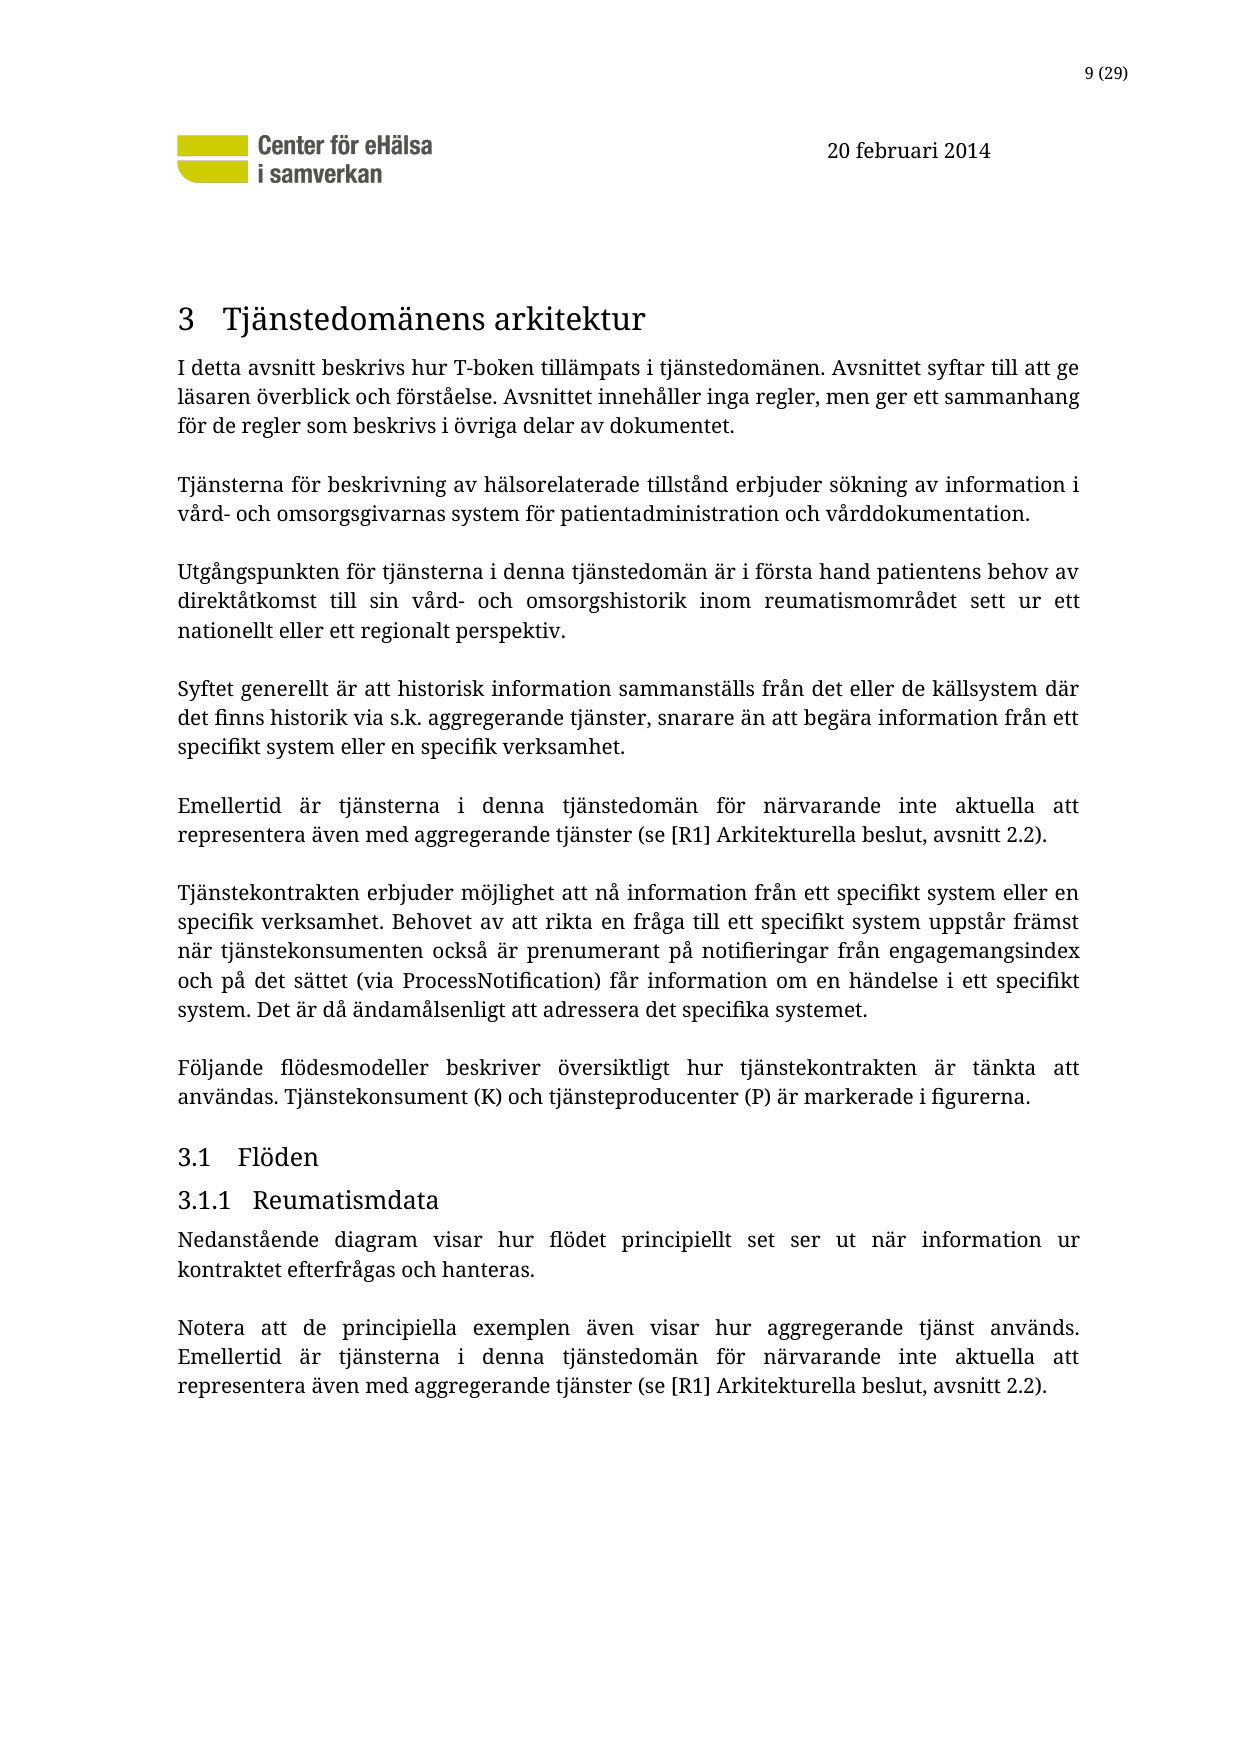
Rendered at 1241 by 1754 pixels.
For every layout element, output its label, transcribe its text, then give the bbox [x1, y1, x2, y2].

subtitle Reumatismdata [177, 1182, 1081, 1216]
text Nedanstående diagram visar hur flödet principiellt set ser ut när information ur kontraktet efterfrågas och hanteras. [177, 1225, 1081, 1283]
text Notera att de principiella exemplen även visar hur aggregerande tjänst används. Emellertid är tjänsterna i denna tjänstedomän för närvarande inte aktuella att representera även med aggregerande tjänster (se [R1] Arkitekturella beslut, avsnitt 2.2). [177, 1312, 1081, 1400]
text Följande flödesmodeller beskriver översiktligt hur tjänstekontrakten är tänkta att användas. Tjänstekonsument (K) och tjänsteproducenter (P) är markerade i figurerna. [177, 1052, 1081, 1111]
text Tjänstekontrakten erbjuder möjlighet att nå information från ett specifikt system eller en specifik verksamhet. Behovet av att rikta en fråga till ett specifikt system uppstår främst när tjänstekonsumenten också är prenumerant på notifieringar från engagemangsindex och på det sättet (via ProcessNotification) får information om en händelse i ett specifikt system. Det är då ändamålsenligt att adressera det specifika systemet. [177, 877, 1081, 1023]
picture [177, 135, 432, 183]
subtitle Flöden [177, 1140, 1081, 1174]
text Utgångspunkten för tjänsterna i denna tjänstedomän är i första hand patientens behov av direktåtkomst till sin vård- och omsorgshistorik inom reumatismområdet sett ur ett nationellt eller ett regionalt perspektiv. [177, 557, 1081, 644]
text I detta avsnitt beskrivs hur T-boken tillämpats i tjänstedomänen. Avsnittet syftar till att ge läsaren överblick och förståelse. Avsnittet innehåller inga regler, men ger ett sammanhang för de regler som beskrivs i övriga delar av dokumentet. [177, 352, 1081, 440]
text Syftet generellt är att historisk information sammanställs från det eller de källsystem där det finns historik via s.k. aggregerande tjänster, snarare än att begära information från ett specifikt system eller en specifik verksamhet. [177, 673, 1081, 761]
text Tjänsterna för beskrivning av hälsorelaterade tillstånd erbjuder sökning av information i vård- och omsorgsgivarnas system för patientadministration och vårddokumentation. [177, 469, 1081, 527]
subtitle Tjänstedomänens arkitektur [177, 297, 1081, 340]
text Emellertid är tjänsterna i denna tjänstedomän för närvarande inte aktuella att representera även med aggregerande tjänster (se [R1] Arkitekturella beslut, avsnitt 2.2). [177, 790, 1081, 848]
